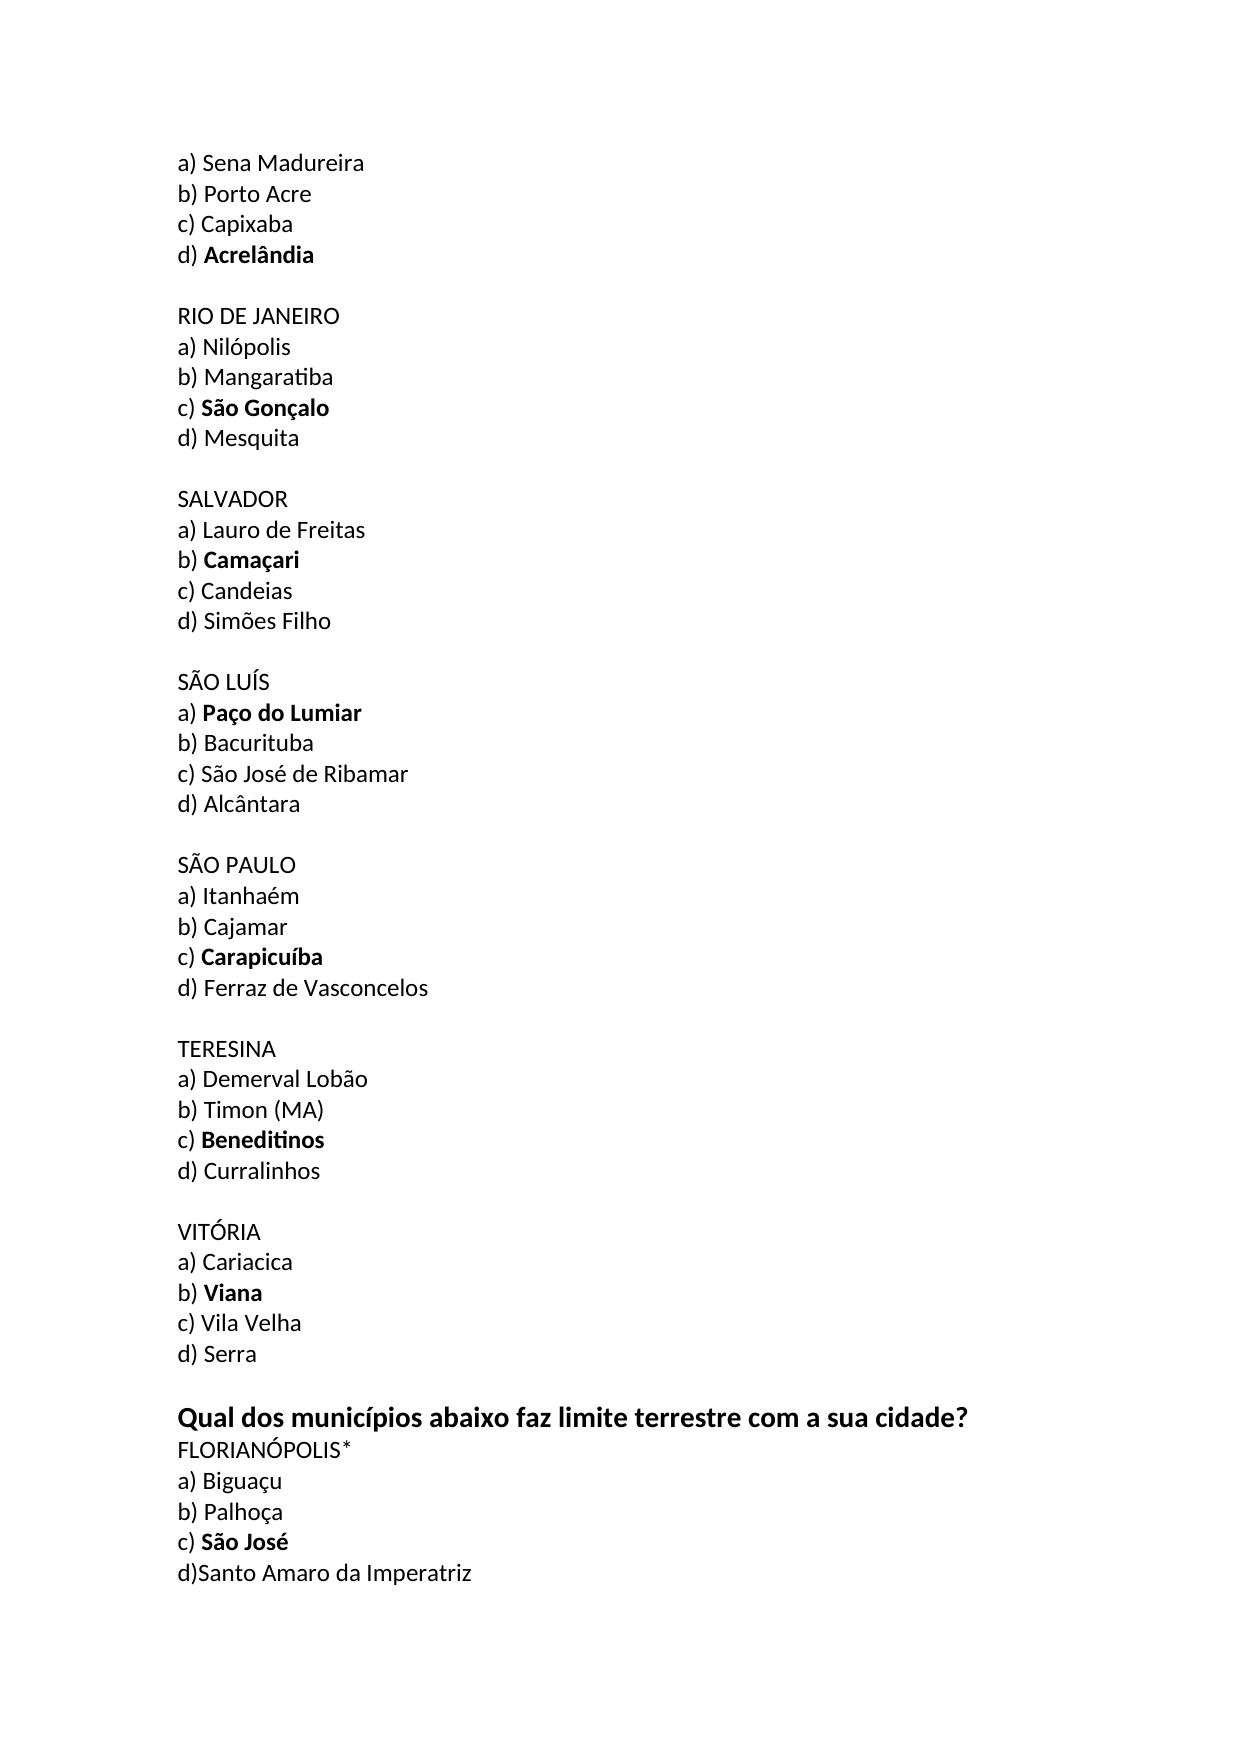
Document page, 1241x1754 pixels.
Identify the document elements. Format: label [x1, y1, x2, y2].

text [177, 148, 1063, 1587]
